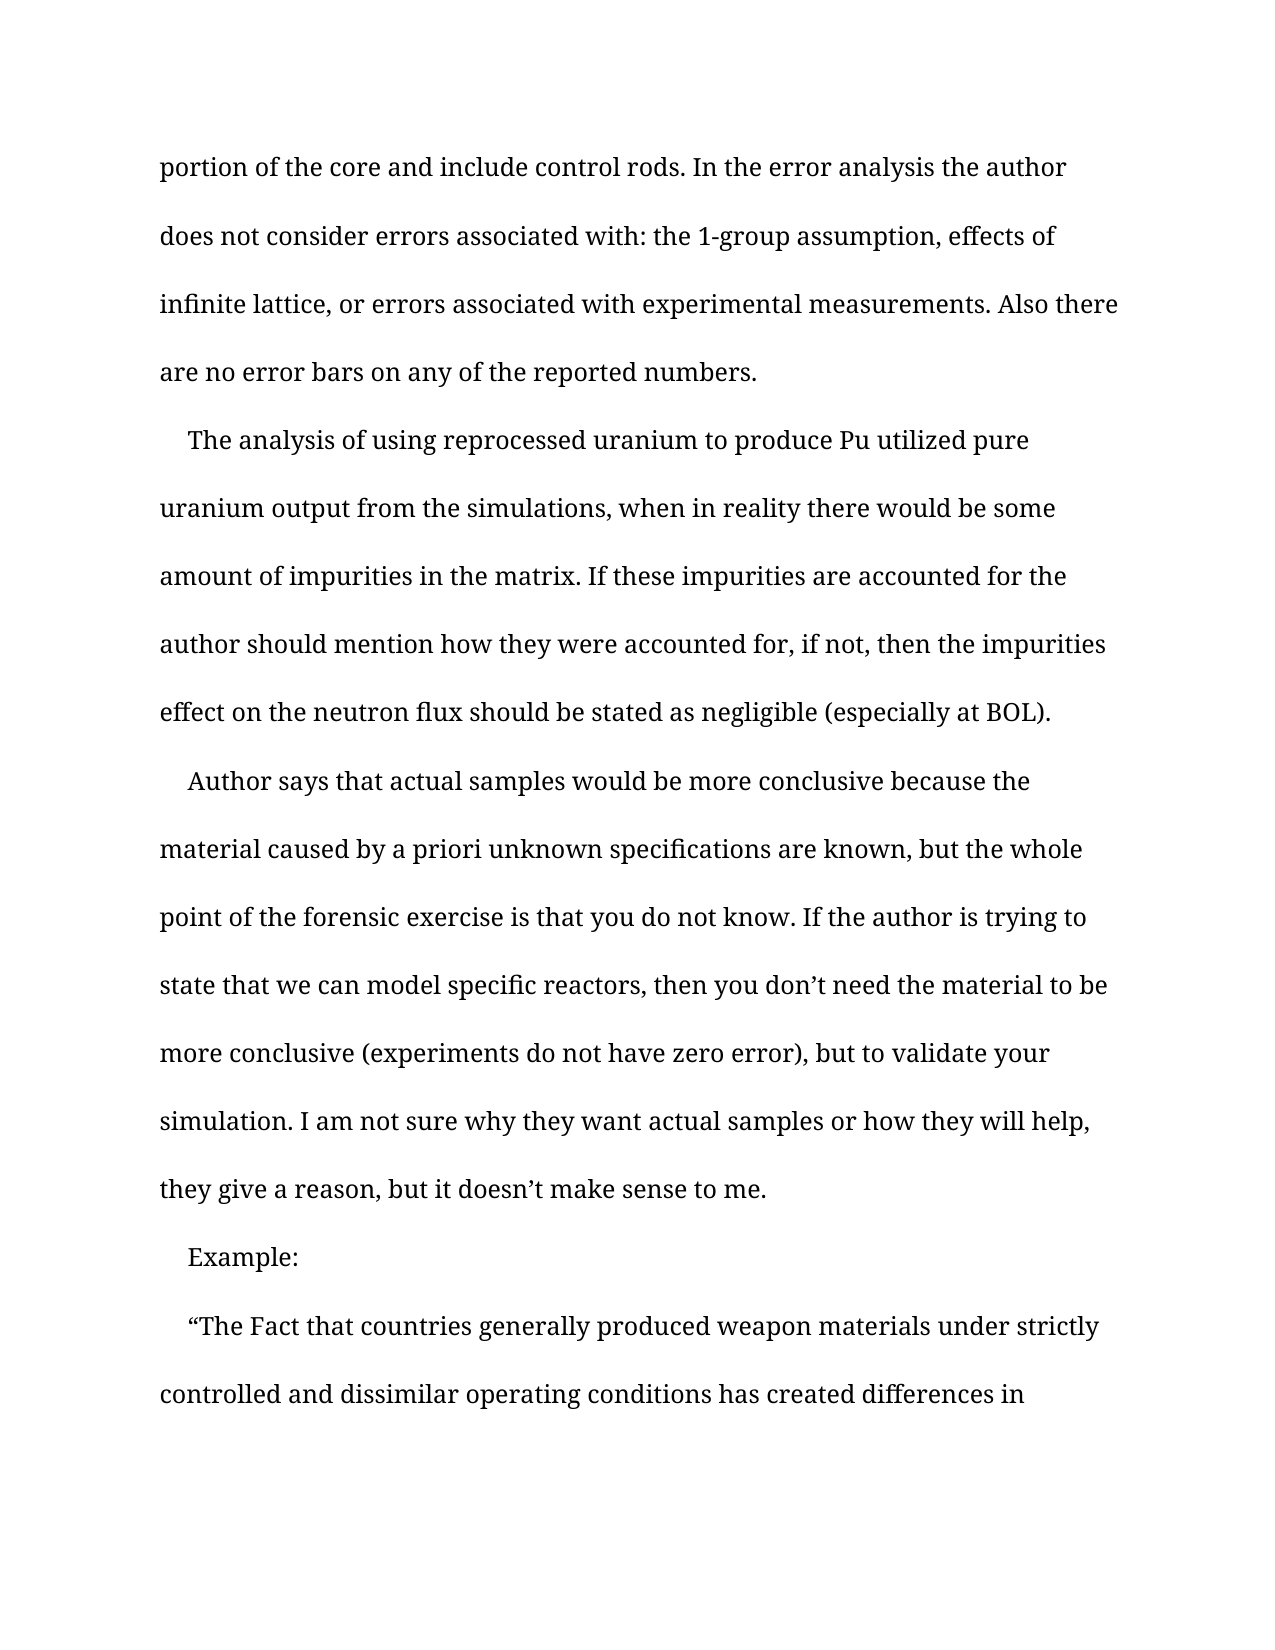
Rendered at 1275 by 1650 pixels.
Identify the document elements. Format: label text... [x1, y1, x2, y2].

text Author says that actual samples would be more conclusive because the material caused by a priori unknown specifications are known, but the whole point of the forensic exercise is that you do not know. If the author is trying to state that we can model specific reactors, then you don’t need the material to be more conclusive (experiments do not have zero error), but to validate your simulation. I am not sure why they want actual samples or how they will help, they give a reason, but it doesn’t make sense to me. [159, 763, 1125, 1206]
text The analysis of using reprocessed uranium to produce Pu utilized pure uranium output from the simulations, when in reality there would be some amount of impurities in the matrix. If these impurities are accounted for the author should mention how they were accounted for, if not, then the impurities effect on the neutron flux should be stated as negligible (especially at BOL). [159, 422, 1125, 729]
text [159, 1308, 1125, 1410]
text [159, 150, 1125, 388]
text Example: [159, 1240, 1125, 1274]
